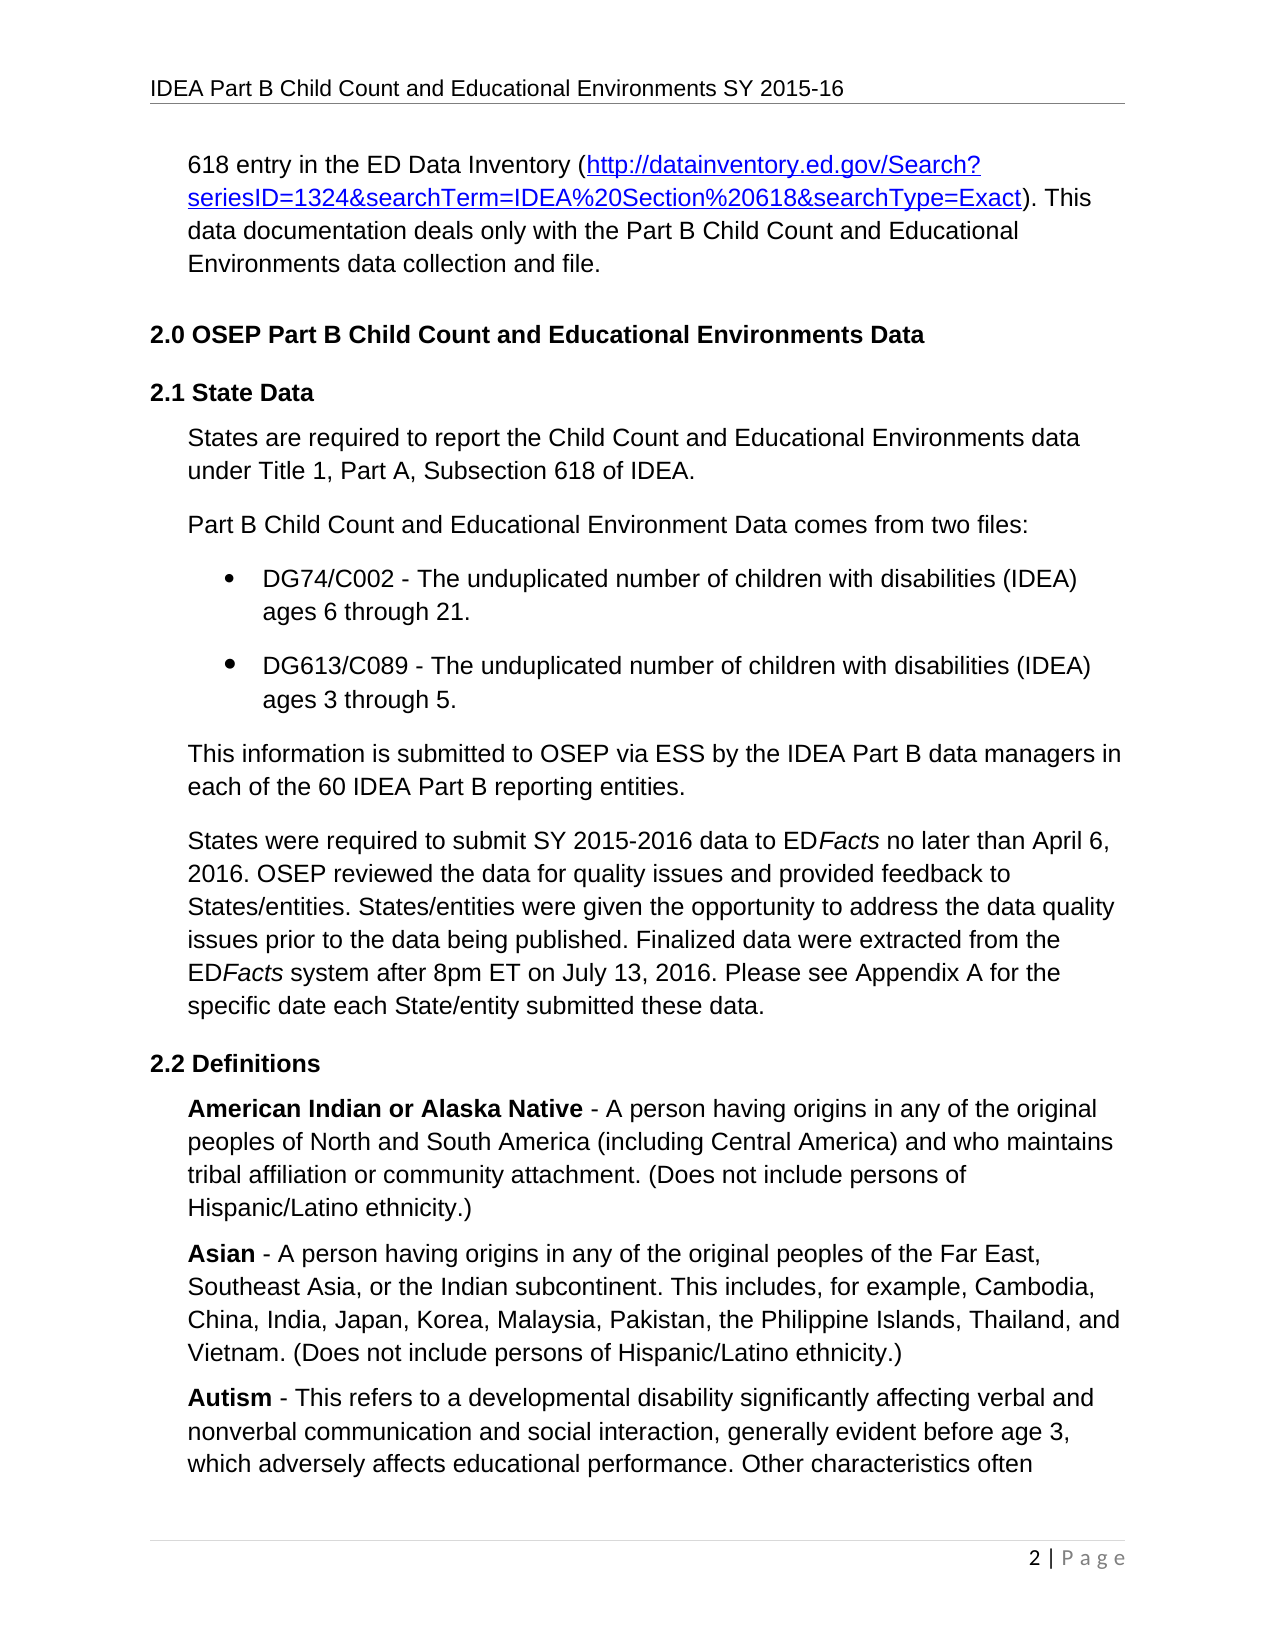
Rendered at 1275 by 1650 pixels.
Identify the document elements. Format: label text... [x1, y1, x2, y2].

text Asian - A person having origins in any of the original peoples of the Far East, Southeast Asia, or the Indian subcontinent. This includes, for example, Cambodia, China, India, Japan, Korea, Malaysia, Pakistan, the Philippine Islands, Thailand, and Vietnam. (Does not include persons of Hispanic/Latino ethnicity.) [187, 1239, 1125, 1367]
text This information is submitted to OSEP via ESS by the IDEA Part B data managers in each of the 60 IDEA Part B reporting entities. [187, 739, 1125, 801]
subtitle 2.0 OSEP Part B Child Count and Educational Environments Data [150, 319, 1125, 348]
subtitle 2.2 Definitions [150, 1049, 1125, 1077]
subtitle 2.1 State Data [150, 378, 1125, 406]
text States are required to report the Child Count and Educational Environments data under Title 1, Part A, Subsection 618 of IDEA. [187, 423, 1125, 485]
list DG74/C002 - The unduplicated number of children with disabilities (IDEA) ages 6 through 21. [225, 564, 1125, 626]
list DG613/C089 - The unduplicated number of children with disabilities (IDEA) ages 3 through 5. [225, 651, 1125, 714]
text American Indian or Alaska Native - A person having origins in any of the original peoples of North and South America (including Central America) and who maintains tribal affiliation or community attachment. (Does not include persons of Hispanic/Latino ethnicity.) [187, 1094, 1125, 1222]
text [187, 150, 1125, 278]
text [187, 1383, 1125, 1478]
text States were required to submit SY 2015-2016 data to EDFacts no later than April 6, 2016. OSEP reviewed the data for quality issues and provided feedback to States/entities. States/entities were given the opportunity to address the data quality issues prior to the data being published. Finalized data were extracted from the EDFacts system after 8pm ET on July 13, 2016. Please see Appendix A for the specific date each State/entity submitted these data. [187, 826, 1125, 1019]
text Part B Child Count and Educational Environment Data comes from two files: [187, 510, 1125, 539]
